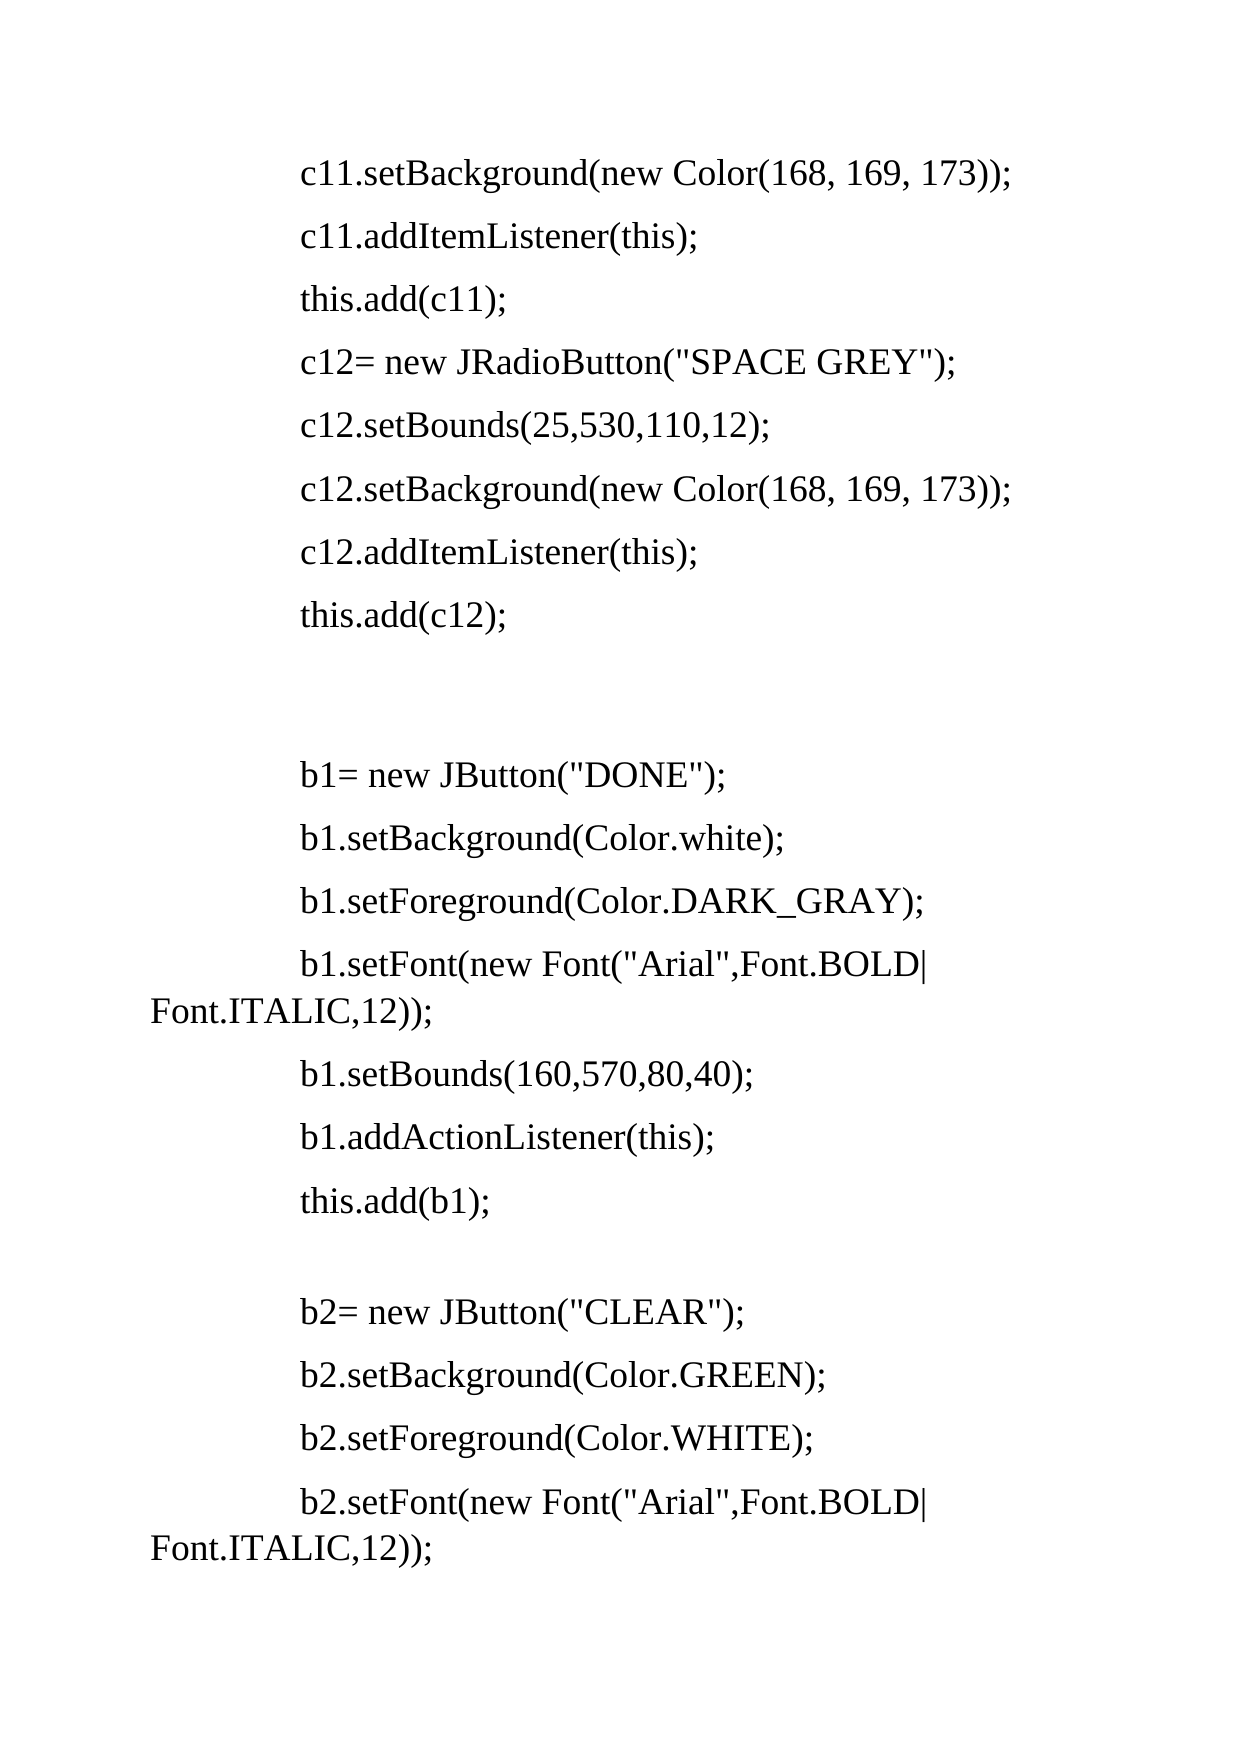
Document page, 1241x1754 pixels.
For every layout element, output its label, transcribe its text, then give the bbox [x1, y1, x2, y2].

text c12= new JRadioButton("SPACE GREY"); [150, 340, 1090, 383]
text c12.addItemListener(this); [150, 529, 1090, 572]
text b1= new JButton("DONE"); [150, 752, 1090, 795]
text c11.addItemListener(this); [150, 213, 1090, 256]
text b1.setForeground(Color.DARK_GRAY); [150, 878, 1090, 922]
text b2.setBackground(Color.GREEN); [150, 1353, 1090, 1396]
text b1.addActionListener(this); [150, 1115, 1090, 1158]
text b1.setBounds(160,570,80,40); [150, 1052, 1090, 1095]
text c11.setBackground(new Color(168, 169, 173)); [150, 150, 1090, 193]
text b2.setForeground(Color.WHITE); [150, 1416, 1090, 1459]
text b1.setFont(new Font("Arial",Font.BOLD|Font.ITALIC,12)); [150, 942, 1090, 1031]
text this.add(c12); [150, 593, 1090, 636]
text this.add(b1); [150, 1178, 1090, 1221]
text c12.setBackground(new Color(168, 169, 173)); [150, 466, 1090, 509]
text b2= new JButton("CLEAR"); [150, 1289, 1090, 1332]
text b1.setBackground(Color.white); [150, 815, 1090, 858]
text c12.setBounds(25,530,110,12); [150, 403, 1090, 446]
text b2.setFont(new Font("Arial",Font.BOLD|Font.ITALIC,12)); [150, 1479, 1090, 1569]
text this.add(c11); [150, 276, 1090, 319]
